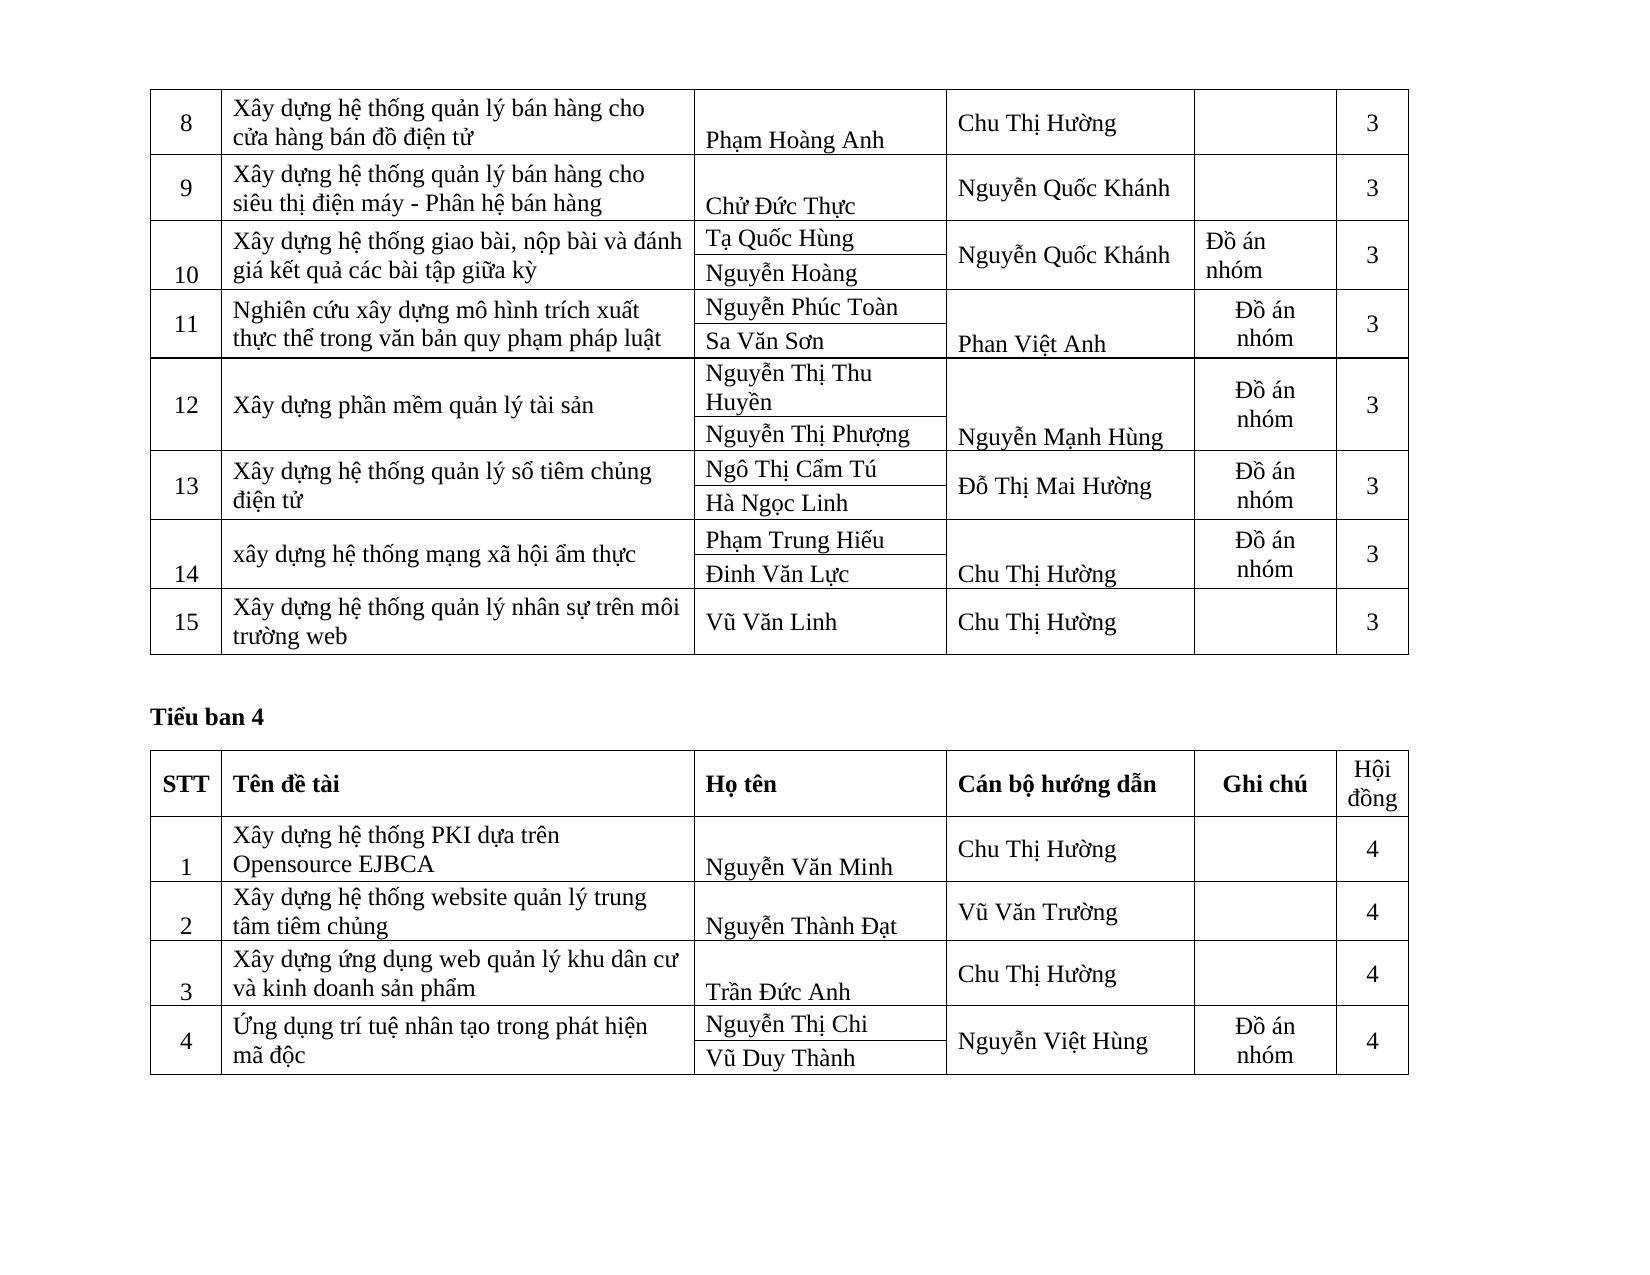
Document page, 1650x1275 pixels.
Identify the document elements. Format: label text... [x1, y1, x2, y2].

table_cell Nguyễn Phúc Toàn [695, 290, 946, 323]
table_cell Phạm Hoàng Anh [695, 90, 946, 154]
table_cell Xây dựng ứng dụng web quản lý khu dân cư và kinh doanh sản phẩm [222, 941, 694, 1005]
table_cell 15 [151, 589, 221, 653]
table_cell Chu Thị Hường [947, 589, 1194, 653]
table_cell 11 [151, 290, 221, 357]
table_cell Đồ án nhóm [1195, 290, 1336, 357]
table_cell Chu Thị Hường [947, 817, 1194, 881]
table_cell 3 [1337, 90, 1408, 154]
table_cell Đồ án nhóm [1195, 1006, 1336, 1074]
table_cell Nguyễn Việt Hùng [947, 1006, 1194, 1074]
table_cell [1195, 882, 1336, 940]
table_cell [1195, 155, 1336, 220]
table_cell Xây dựng hệ thống quản lý bán hàng cho cửa hàng bán đồ điện tử [222, 90, 694, 154]
table_cell 3 [1337, 451, 1408, 519]
table_header Họ tên [695, 751, 946, 816]
table_cell 3 [1337, 359, 1408, 450]
table_cell [1195, 941, 1336, 1005]
table_cell Nguyễn Mạnh Hùng [947, 359, 1194, 450]
table_cell 3 [151, 941, 221, 1005]
table_cell Nguyễn Hoàng [695, 255, 946, 289]
table_cell Chu Thị Hường [947, 520, 1194, 588]
table_cell Nguyễn Văn Minh [695, 817, 946, 881]
table_cell Đỗ Thị Mai Hường [947, 451, 1194, 519]
table_cell Chử Đức Thực [695, 155, 946, 220]
table_cell Vũ Văn Linh [695, 589, 946, 653]
table_cell 2 [151, 882, 221, 940]
table_cell Vũ Duy Thành [695, 1041, 946, 1074]
table_cell 3 [1337, 221, 1408, 289]
table_cell Xây dựng phần mềm quản lý tài sản [222, 359, 694, 450]
table_header Cán bộ hướng dẫn [947, 751, 1194, 816]
table_cell 4 [1337, 882, 1408, 940]
table_header Ghi chú [1195, 751, 1336, 816]
table_cell xây dựng hệ thống mạng xã hội ẩm thực [222, 520, 694, 588]
table_cell [1195, 589, 1336, 653]
table_cell Ứng dụng trí tuệ nhân tạo trong phát hiện mã độc [222, 1006, 694, 1074]
table_cell Chu Thị Hường [947, 941, 1194, 1005]
table_cell Nguyễn Thành Đạt [695, 882, 946, 940]
table_cell Nghiên cứu xây dựng mô hình trích xuất thực thể trong văn bản quy phạm pháp luật [222, 290, 694, 357]
table_cell Xây dựng hệ thống quản lý bán hàng cho siêu thị điện máy - Phân hệ bán hàng [222, 155, 694, 220]
table_cell Trần Đức Anh [695, 941, 946, 1005]
table_cell 4 [1337, 941, 1408, 1005]
table_cell 3 [1337, 589, 1408, 653]
table_cell Chu Thị Hường [947, 90, 1194, 154]
table_cell 9 [151, 155, 221, 220]
table_cell Xây dựng hệ thống website quản lý trung tâm tiêm chủng [222, 882, 694, 940]
table_cell Nguyễn Thị Phượng [695, 417, 946, 450]
table_cell Sa Văn Sơn [695, 324, 946, 357]
text Tiểu ban 4 [150, 702, 1500, 731]
table_cell Đồ án nhóm [1195, 520, 1336, 588]
table_header Hội đồng [1337, 751, 1408, 816]
table_cell Xây dựng hệ thống giao bài, nộp bài và đánh giá kết quả các bài tập giữa kỳ [222, 221, 694, 289]
table_cell 8 [151, 90, 221, 154]
table_cell 4 [1337, 1006, 1408, 1074]
table_cell Đinh Văn Lực [695, 555, 946, 588]
table_cell Nguyễn Thị Chi [695, 1006, 946, 1040]
table_cell 10 [151, 221, 221, 289]
table_header STT [151, 751, 221, 816]
table_cell Phạm Trung Hiếu [695, 520, 946, 553]
table_cell Phan Việt Anh [947, 290, 1194, 357]
table_cell [1195, 90, 1336, 154]
table_cell Nguyễn Quốc Khánh [947, 155, 1194, 220]
table_cell Đồ án nhóm [1195, 359, 1336, 450]
table_cell Xây dựng hệ thống quản lý nhân sự trên môi trường web [222, 589, 694, 653]
table_cell Nguyễn Thị Thu Huyền [695, 359, 946, 416]
table_cell 3 [1337, 155, 1408, 220]
table_cell [1195, 817, 1336, 881]
table_cell Đồ án nhóm [1195, 451, 1336, 519]
table_cell 12 [151, 359, 221, 450]
table_cell Đồ án nhóm [1195, 221, 1336, 289]
table_cell 14 [151, 520, 221, 588]
table_cell 1 [151, 817, 221, 881]
table_cell Hà Ngọc Linh [695, 486, 946, 519]
table_cell Xây dựng hệ thống PKI dựa trên Opensource EJBCA [222, 817, 694, 881]
table_cell 13 [151, 451, 221, 519]
table_cell 4 [1337, 817, 1408, 881]
table_cell 3 [1337, 520, 1408, 588]
table_cell 4 [151, 1006, 221, 1074]
table_cell Ngô Thị Cẩm Tú [695, 451, 946, 485]
table_cell Nguyễn Quốc Khánh [947, 221, 1194, 289]
table_header Tên đề tài [222, 751, 694, 816]
table_cell Vũ Văn Trường [947, 882, 1194, 940]
table_cell 3 [1337, 290, 1408, 357]
table_cell Xây dựng hệ thống quản lý sổ tiêm chủng điện tử [222, 451, 694, 519]
table_cell Tạ Quốc Hùng [695, 221, 946, 254]
